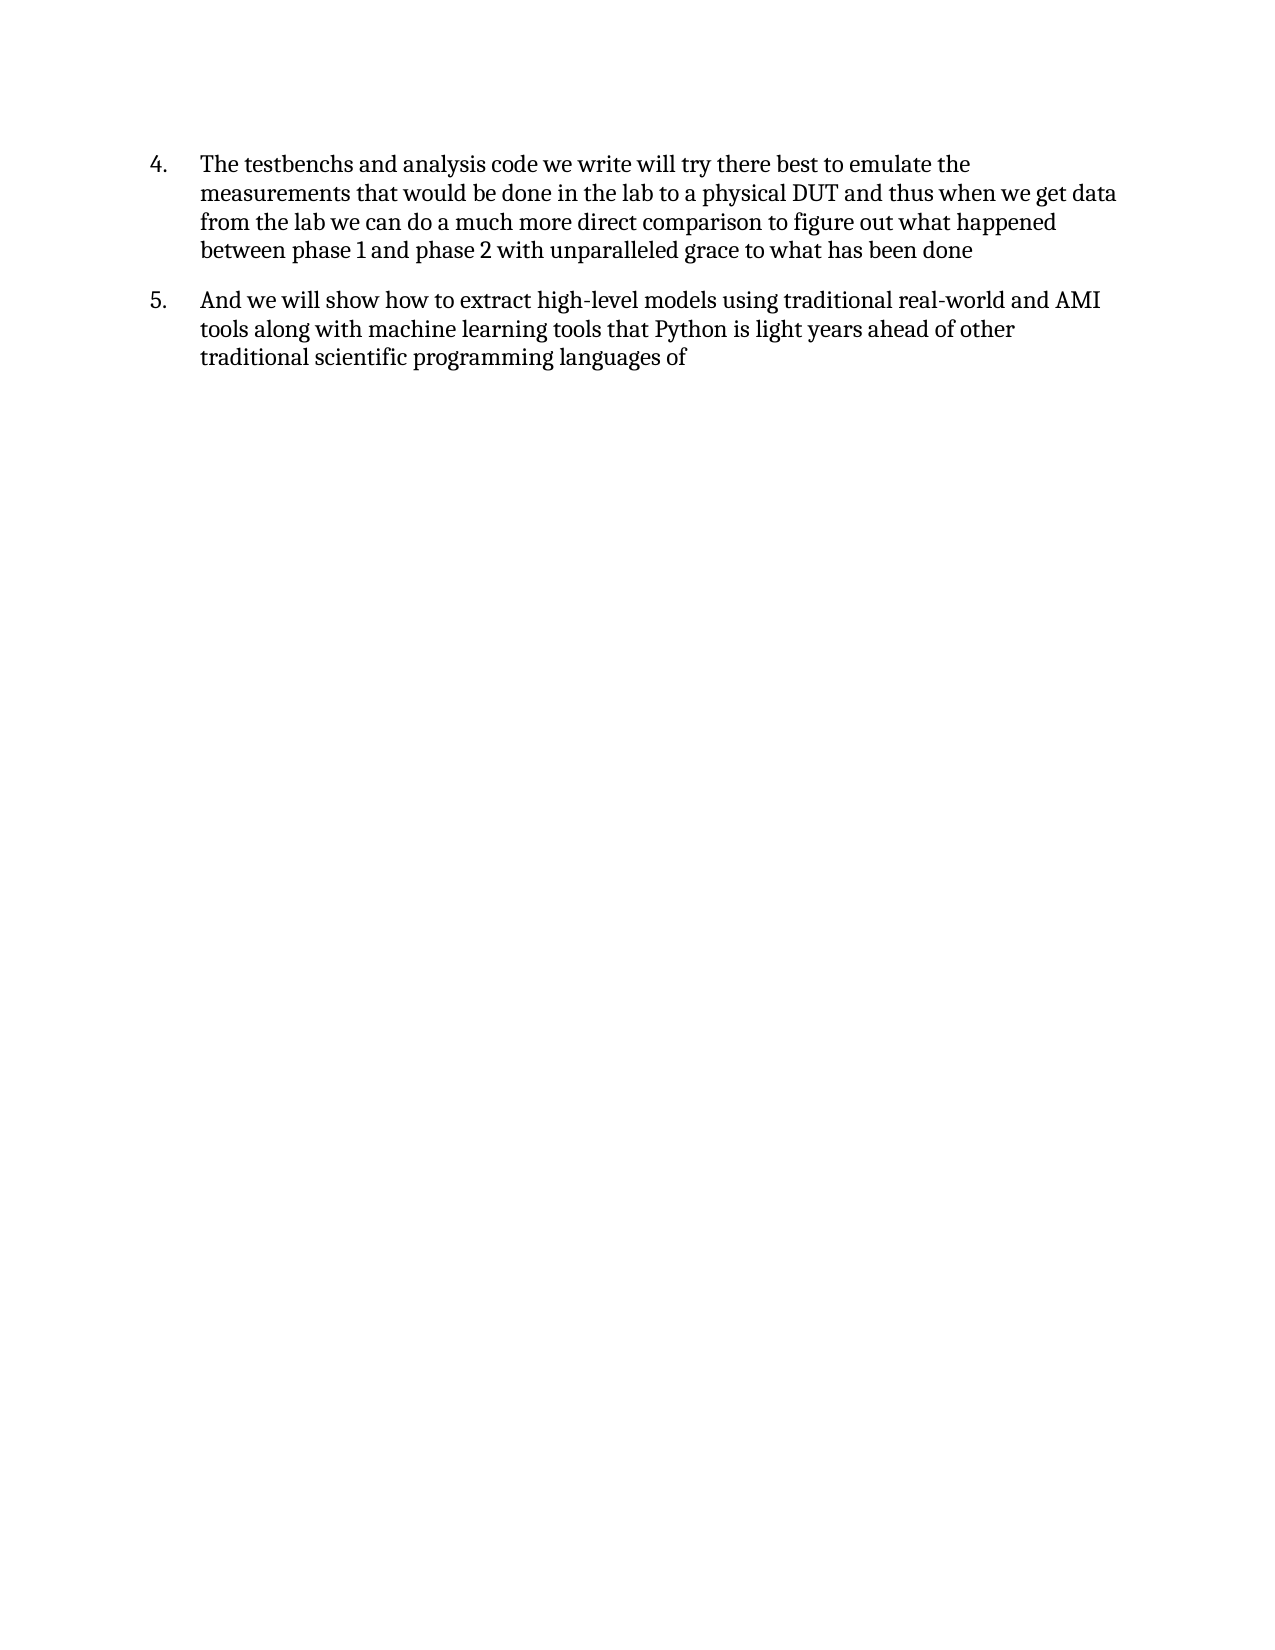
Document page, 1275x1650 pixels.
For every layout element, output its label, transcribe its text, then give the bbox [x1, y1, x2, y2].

list And we will show how to extract high-level models using traditional real-world and AMI tools along with machine learning tools that Python is light years ahead of other traditional scientific programming languages of [150, 286, 1125, 372]
list The testbenchs and analysis code we write will try there best to emulate the measurements that would be done in the lab to a physical DUT and thus when we get data from the lab we can do a much more direct comparison to figure out what happened between phase 1 and phase 2 with unparalleled grace to what has been done [150, 150, 1125, 265]
